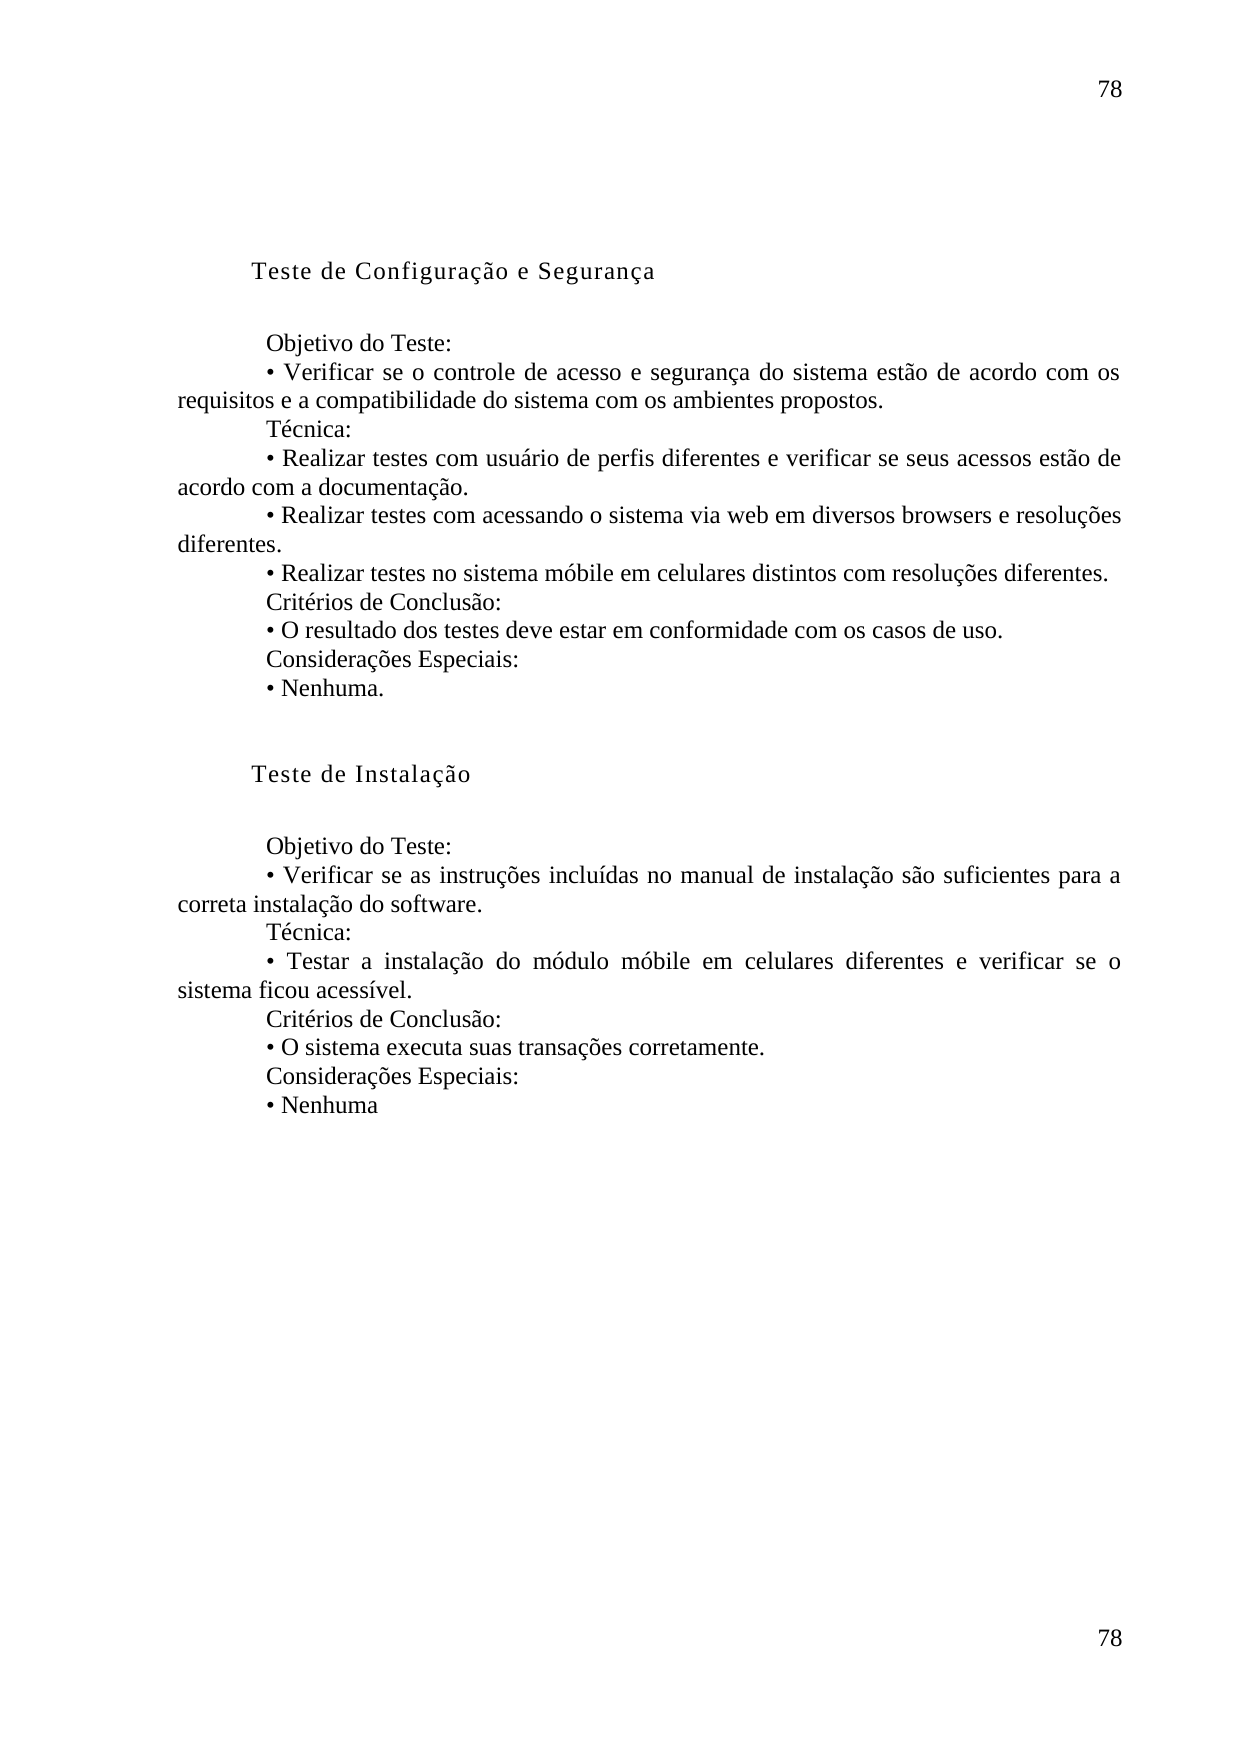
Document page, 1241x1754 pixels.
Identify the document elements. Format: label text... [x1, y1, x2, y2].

text • Verificar se o controle de acesso e segurança do sistema estão de acordo com os requisitos e a compatibilidade do sistema com os ambientes propostos. [177, 357, 1122, 414]
text Objetivo do Teste: [177, 831, 1122, 860]
text Teste de Instalação [177, 759, 1122, 788]
text Considerações Especiais: [177, 1061, 1122, 1090]
text • Nenhuma. [177, 673, 1122, 702]
text Critérios de Conclusão: [177, 587, 1122, 616]
text Critérios de Conclusão: [177, 1004, 1122, 1032]
text • Realizar testes no sistema móbile em celulares distintos com resoluções diferentes. [177, 558, 1122, 587]
text Técnica: [177, 414, 1122, 443]
text • Realizar testes com usuário de perfis diferentes e verificar se seus acessos estão de acordo com a documentação. [177, 443, 1122, 501]
text Técnica: [177, 917, 1122, 946]
text • Verificar se as instruções incluídas no manual de instalação são suficientes para a correta instalação do software. [177, 860, 1122, 917]
text • O resultado dos testes deve estar em conformidade com os casos de uso. [177, 616, 1122, 644]
text Teste de Configuração e Segurança [177, 256, 1122, 285]
text • Testar a instalação do módulo móbile em celulares diferentes e verificar se o sistema ficou acessível. [177, 946, 1122, 1004]
text Objetivo do Teste: [177, 328, 1122, 357]
text • Realizar testes com acessando o sistema via web em diversos browsers e resoluções diferentes. [177, 501, 1122, 558]
text Considerações Especiais: [177, 644, 1122, 673]
text • Nenhuma [177, 1090, 1122, 1119]
text • O sistema executa suas transações corretamente. [177, 1032, 1122, 1061]
